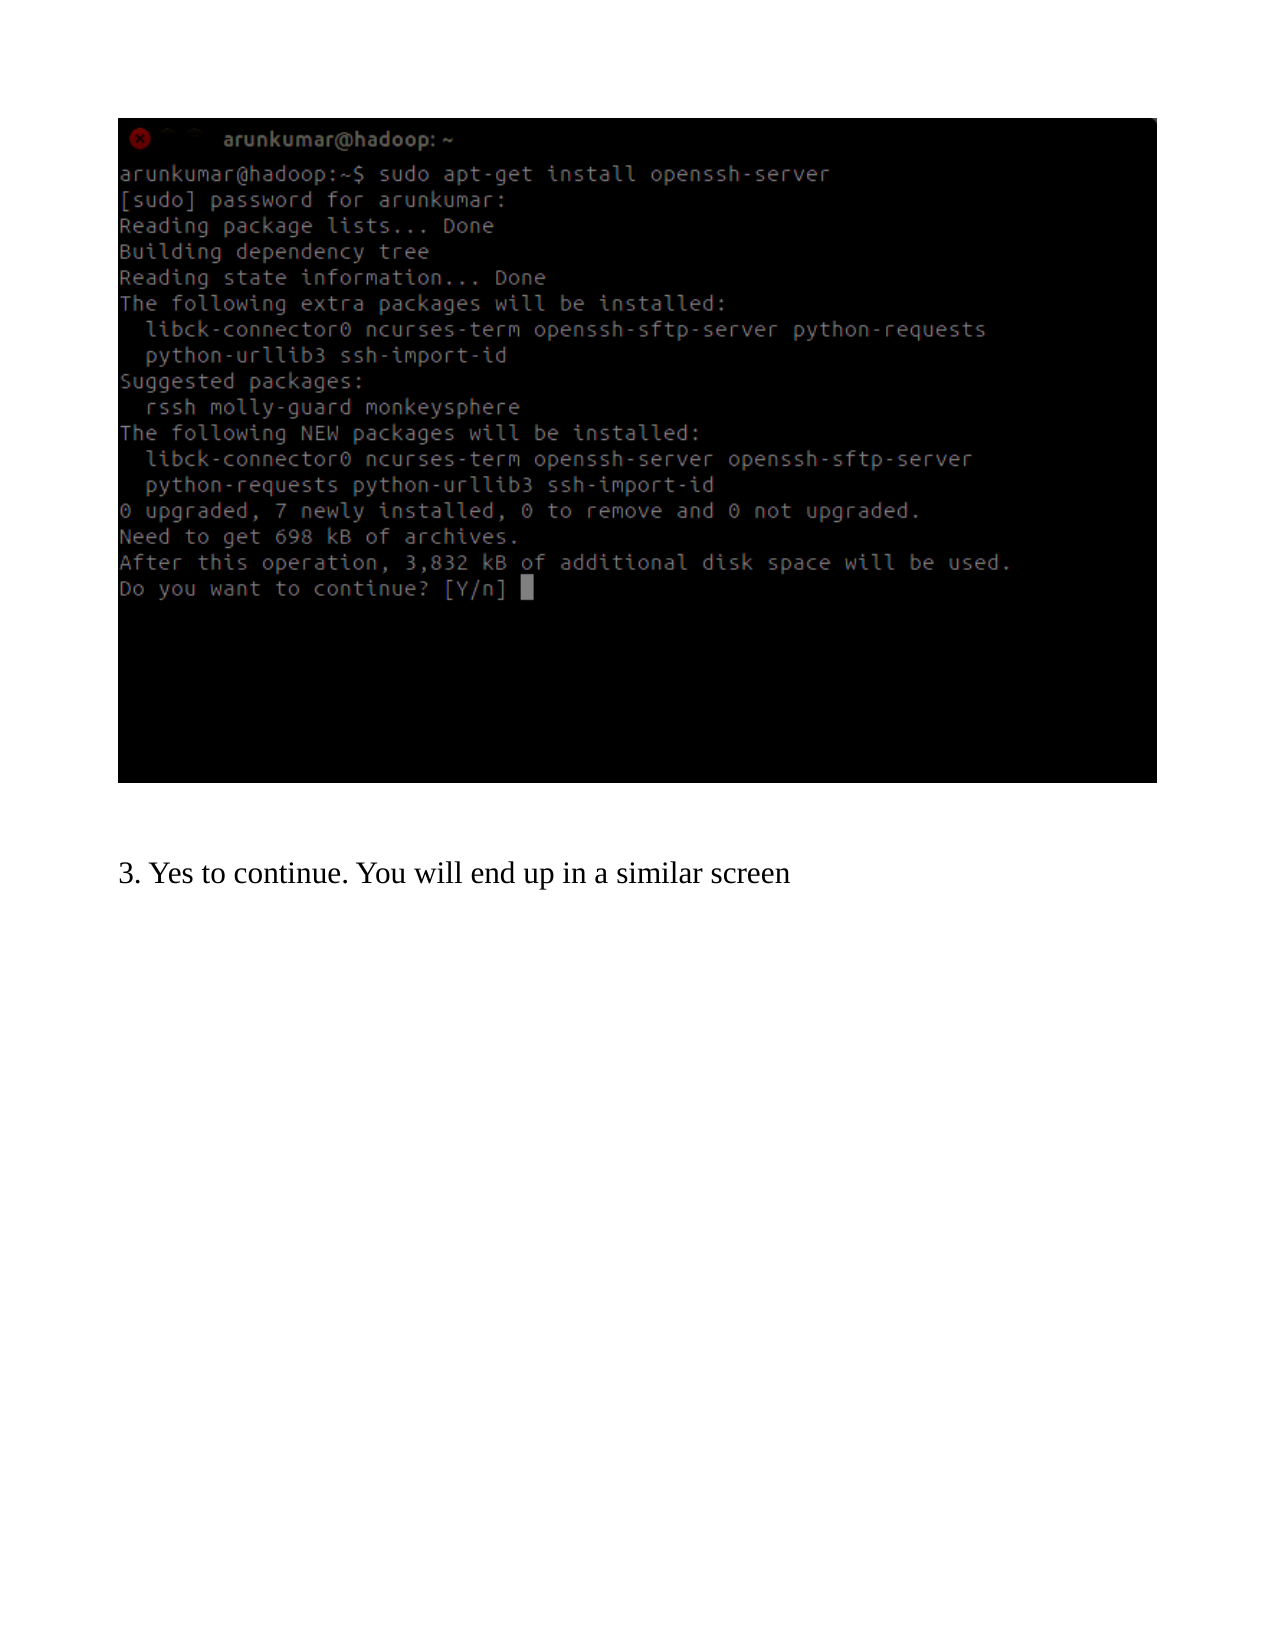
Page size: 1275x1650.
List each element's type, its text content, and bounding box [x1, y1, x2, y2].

text 3. Yes to continue. You will end up in a similar screen [118, 854, 1157, 891]
